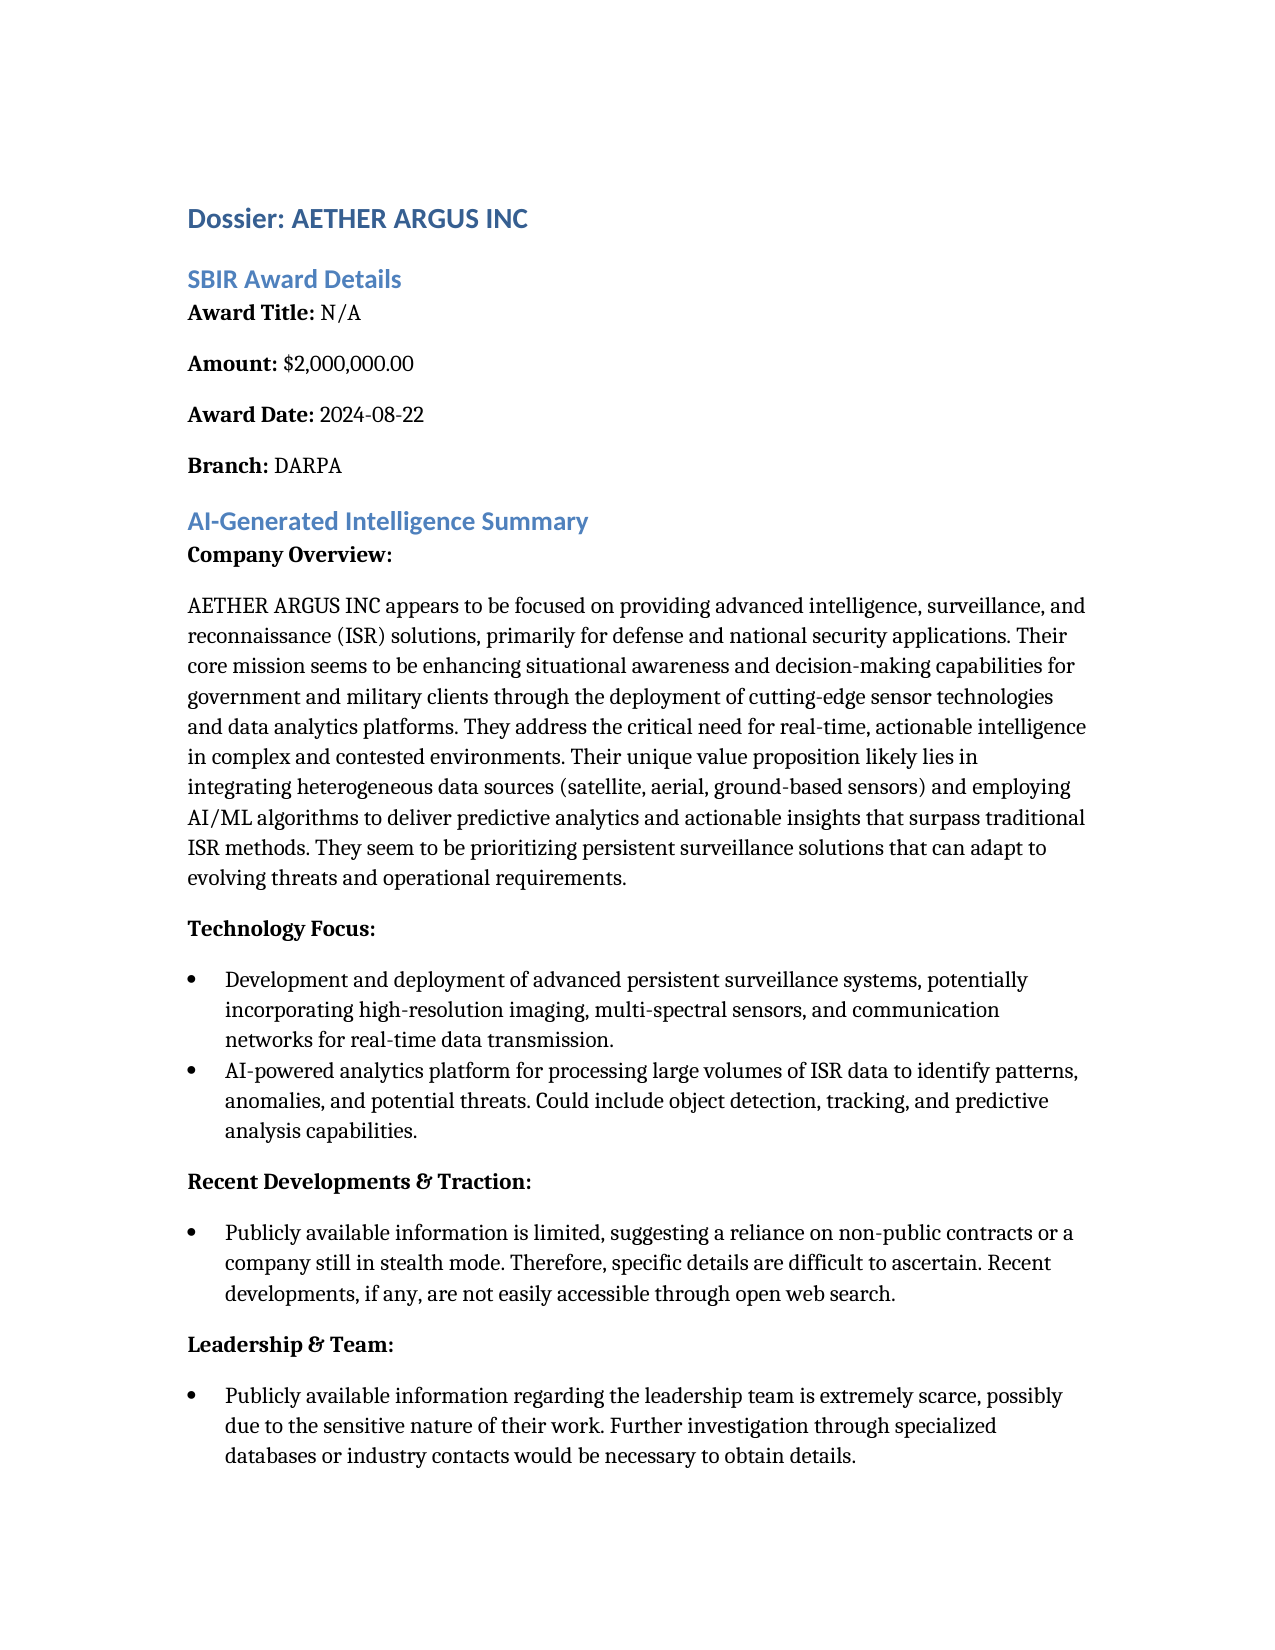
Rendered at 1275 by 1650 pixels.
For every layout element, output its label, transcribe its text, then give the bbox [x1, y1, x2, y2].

subtitle AI-Generated Intelligence Summary [187, 504, 1087, 537]
list AI-powered analytics platform for processing large volumes of ISR data to identify patterns, anomalies, and potential threats. Could include object detection, tracking, and predictive analysis capabilities. [187, 1057, 1087, 1144]
list Publicly available information is limited, suggesting a reliance on non-public contracts or a company still in stealth mode. Therefore, specific details are difficult to ascertain. Recent developments, if any, are not easily accessible through open web search. [187, 1220, 1087, 1307]
text AETHER ARGUS INC appears to be focused on providing advanced intelligence, surveillance, and reconnaissance (ISR) solutions, primarily for defense and national security applications. Their core mission seems to be enhancing situational awareness and decision-making capabilities for government and military clients through the deployment of cutting-edge sensor technologies and data analytics platforms. They address the critical need for real-time, actionable intelligence in complex and contested environments. Their unique value proposition likely lies in integrating heterogeneous data sources (satellite, aerial, ground-based sensors) and employing AI/ML algorithms to deliver predictive analytics and actionable insights that surpass traditional ISR methods. They seem to be prioritizing persistent surveillance solutions that can adapt to evolving threats and operational requirements. [187, 593, 1087, 891]
text Leadership & Team: [187, 1331, 1087, 1358]
text Branch: DARPA [187, 453, 1087, 479]
text Award Title: N/A [187, 300, 1087, 326]
list Publicly available information regarding the leadership team is extremely scarce, possibly due to the sensitive nature of their work. Further investigation through specialized databases or industry contacts would be necessary to obtain details. [187, 1382, 1087, 1469]
text Amount: $2,000,000.00 [187, 351, 1087, 377]
subtitle Dossier: AETHER ARGUS INC [187, 200, 1087, 236]
list Development and deployment of advanced persistent surveillance systems, potentially incorporating high-resolution imaging, multi-spectral sensors, and communication networks for real-time data transmission. [187, 967, 1087, 1053]
text Recent Developments & Traction: [187, 1169, 1087, 1195]
text Company Overview: [187, 542, 1087, 568]
text Technology Focus: [187, 916, 1087, 942]
subtitle SBIR Award Details [187, 262, 1087, 295]
text Award Date: 2024-08-22 [187, 402, 1087, 428]
